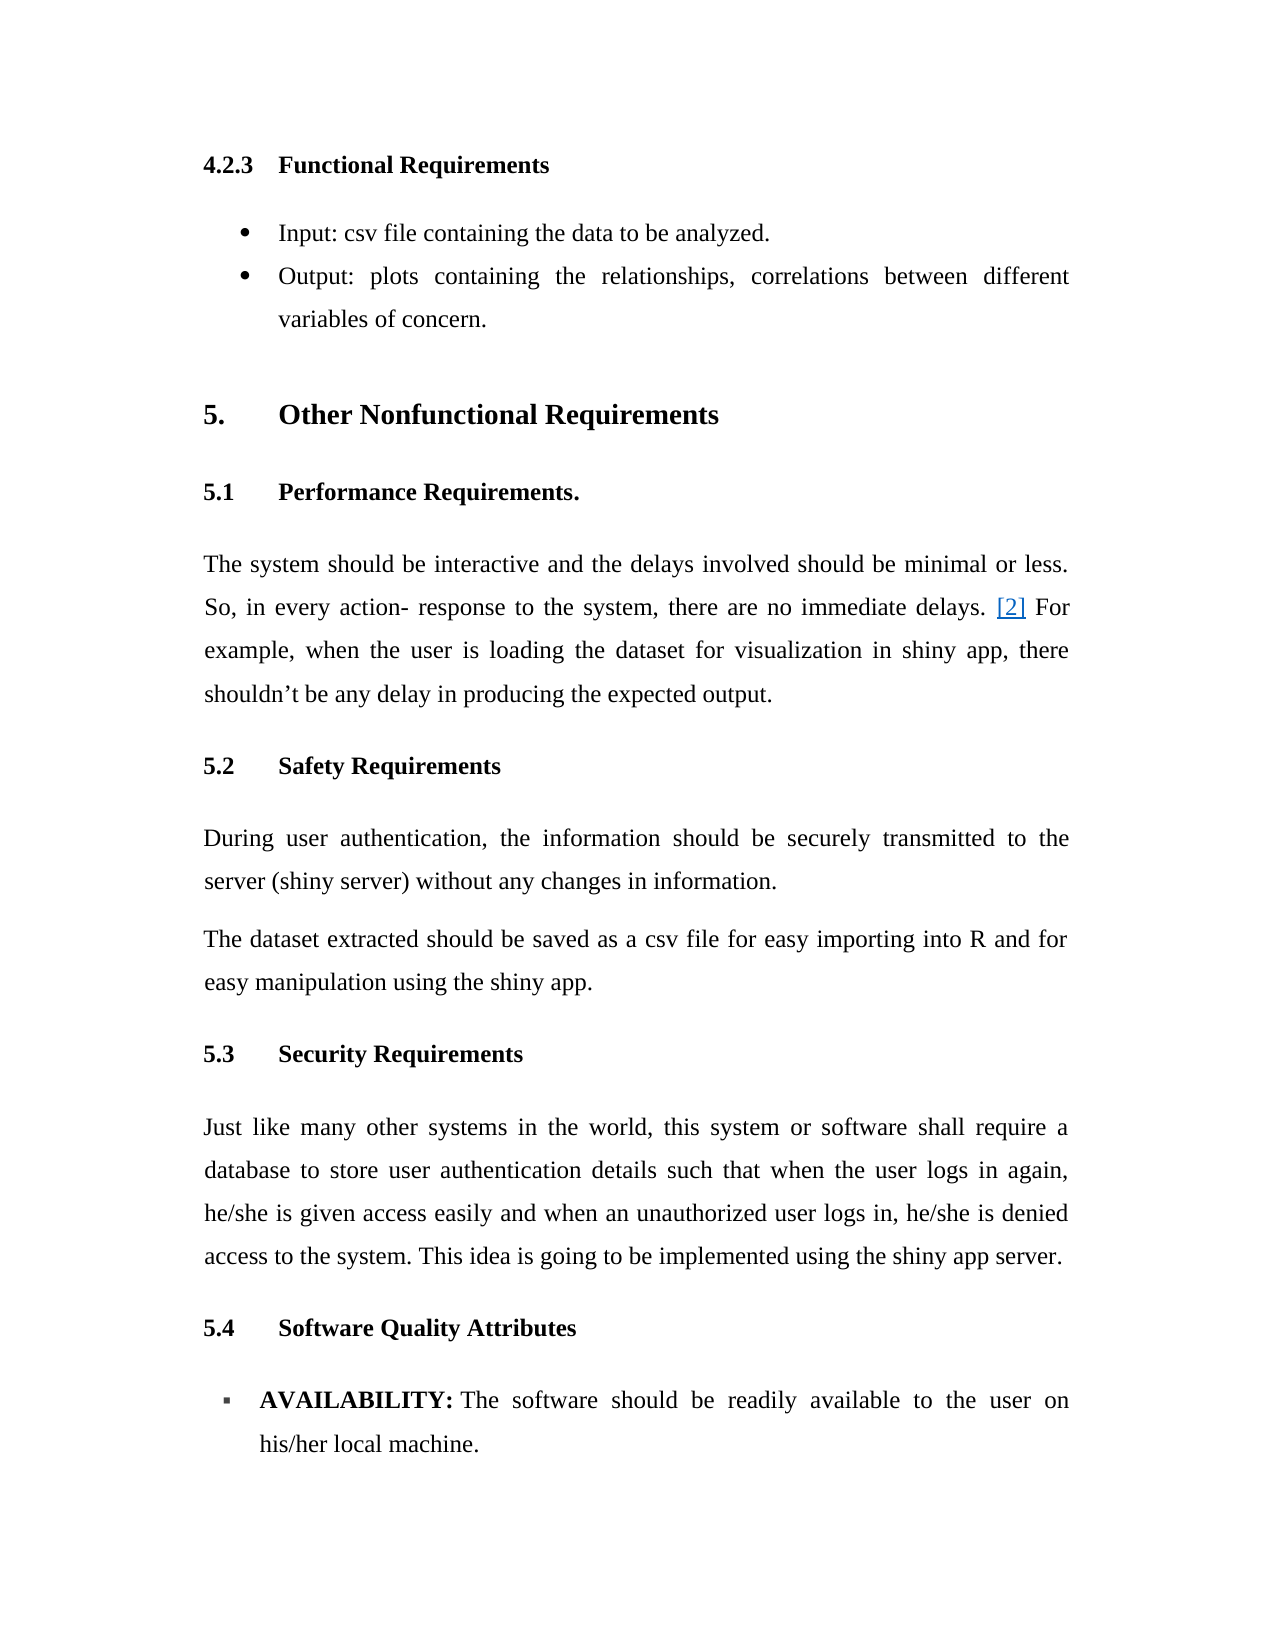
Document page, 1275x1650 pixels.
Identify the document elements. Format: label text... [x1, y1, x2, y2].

text Just like many other systems in the world, this system or software shall require a database to store user authentication details such that when the user logs in again, he/she is given access easily and when an unauthorized user logs in, he/she is denied access to the system. This idea is going to be implemented using the shiny app server. [203, 1112, 1070, 1270]
subtitle Security Requirements [203, 1039, 1070, 1068]
text The system should be interactive and the delays involved should be minimal or less. So, in every action- response to the system, there are no immediate delays. [2] For example, when the user is loading the dataset for visualization in shiny app, there shouldn’t be any delay in producing the expected output. [203, 549, 1070, 707]
list Output: plots containing the relationships, correlations between different variables of concern. [241, 261, 1070, 333]
subtitle Performance Requirements. [203, 477, 1070, 506]
text During user authentication, the information should be securely transmitted to the server (shiny server) without any changes in information. [203, 823, 1070, 895]
subtitle Other Nonfunctional Requirements [203, 397, 1070, 431]
list AVAILABILITY: The software should be readily available to the user on his/her local machine. [222, 1386, 1070, 1457]
subtitle Software Quality Attributes [203, 1313, 1070, 1342]
subtitle Functional Requirements [203, 150, 1070, 179]
subtitle Safety Requirements [203, 751, 1070, 780]
list Input: csv file containing the data to be analyzed. [241, 218, 1070, 247]
text The dataset extracted should be saved as a csv file for easy importing into R and for easy manipulation using the shiny app. [203, 924, 1070, 996]
